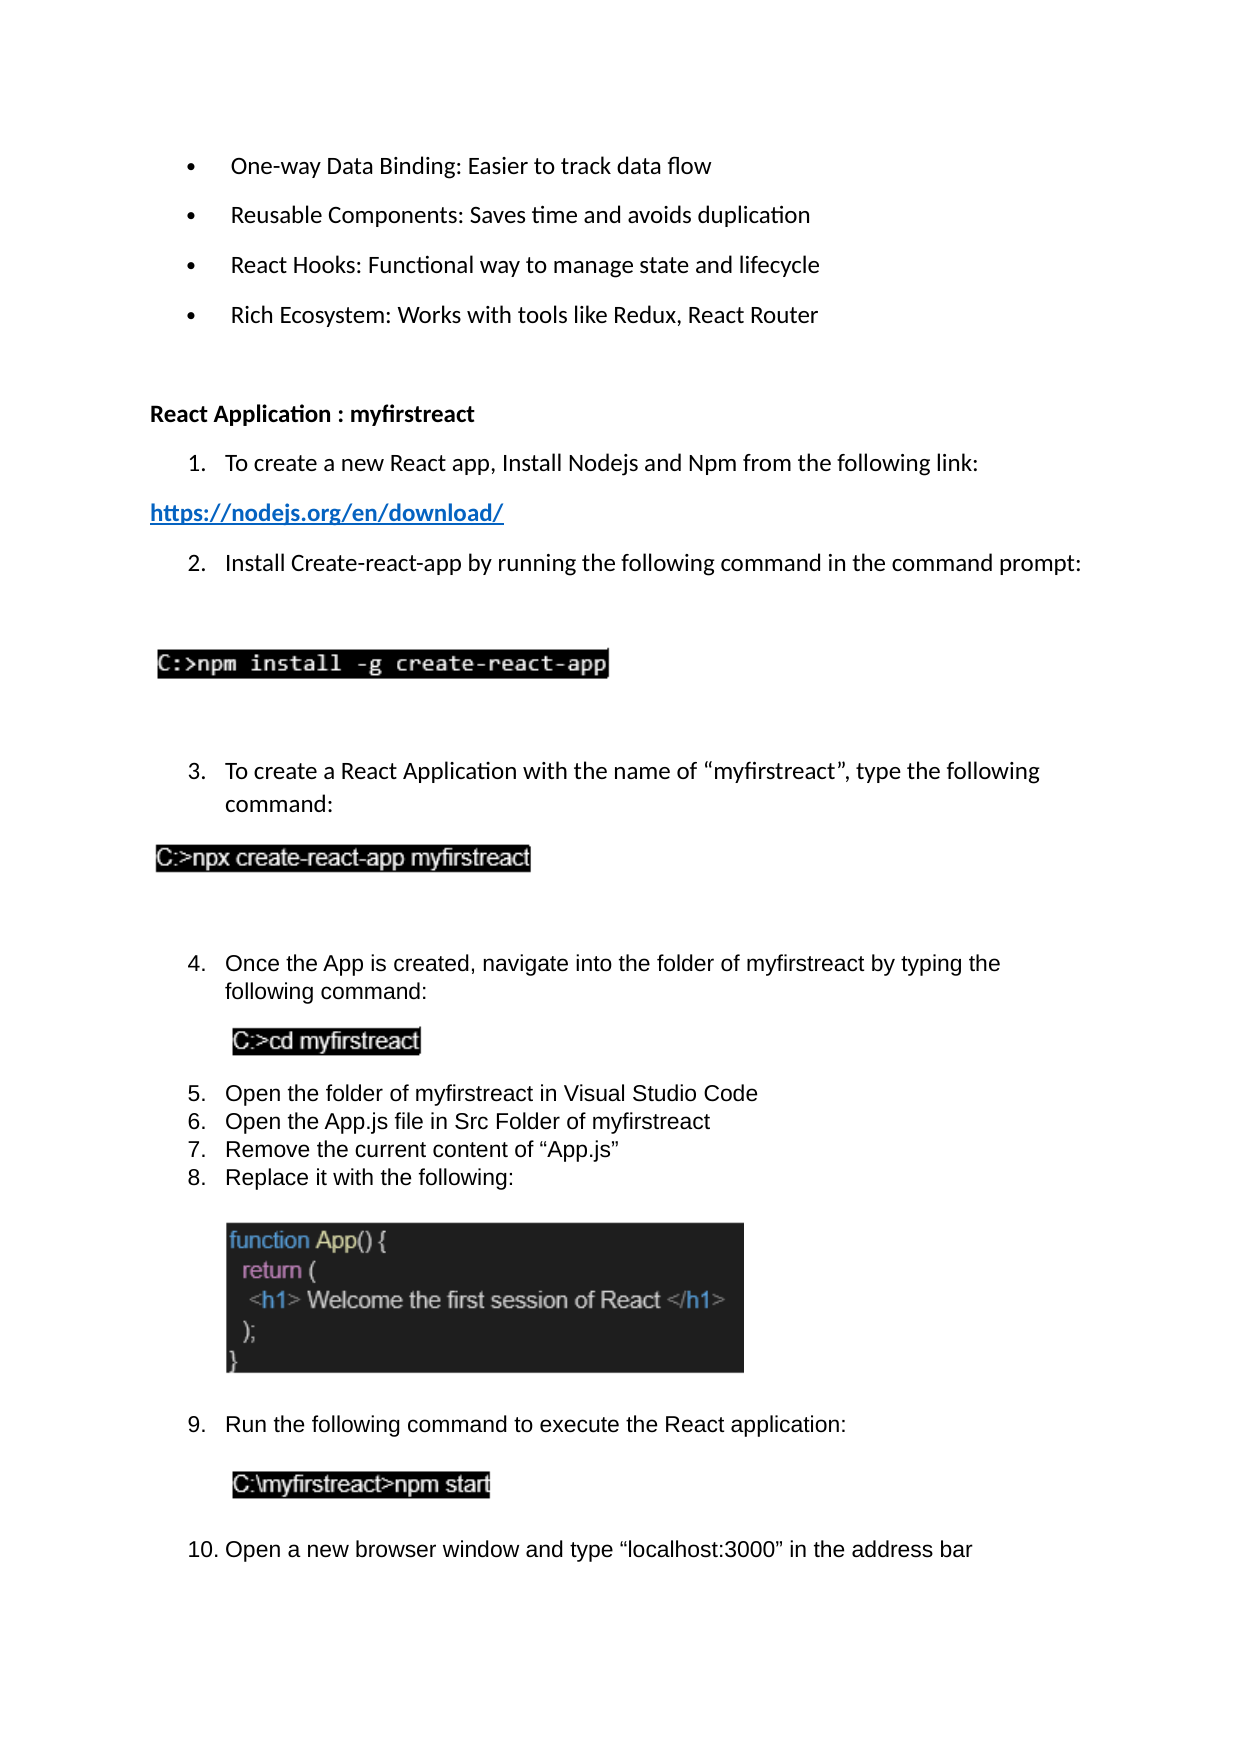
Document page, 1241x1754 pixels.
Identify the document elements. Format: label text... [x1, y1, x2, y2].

list Open a new browser window and type “localhost:3000” in the address bar [187, 1536, 1090, 1562]
list React Hooks: Functional way to manage state and lifecycle [187, 249, 1090, 280]
list To create a React Application with the name of “myfirstreact”, type the following command: [187, 756, 1090, 819]
picture [225, 1220, 744, 1381]
text https://nodejs.org/en/download/ [150, 497, 1090, 528]
list Run the following command to execute the React application: [187, 1411, 1090, 1437]
list Open the folder of myfirstreact in Visual Studio Code [187, 1080, 1090, 1107]
list Open the App.js file in Src Folder of myfirstreact [187, 1108, 1090, 1134]
list Replace it with the following: [187, 1164, 1090, 1190]
picture [150, 645, 617, 687]
picture [150, 838, 542, 882]
text React Application : myfirstreact [150, 398, 1090, 428]
list Install Create-react-app by running the following command in the command prompt: [187, 547, 1090, 577]
list Reusable Components: Saves time and avoids duplication [187, 199, 1090, 230]
list One-way Data Binding: Easier to track data flow [187, 150, 1090, 181]
list To create a new React app, Install Nodejs and Npm from the following link: [187, 447, 1090, 478]
list Rich Ecosystem: Works with tools like Redux, React Router [187, 299, 1090, 329]
list Remove the current content of “App.js” [187, 1136, 1090, 1162]
list Once the App is created, navigate into the folder of myfirstreact by typing the following command: [187, 950, 1090, 1004]
picture [225, 1022, 429, 1062]
picture [225, 1467, 498, 1505]
